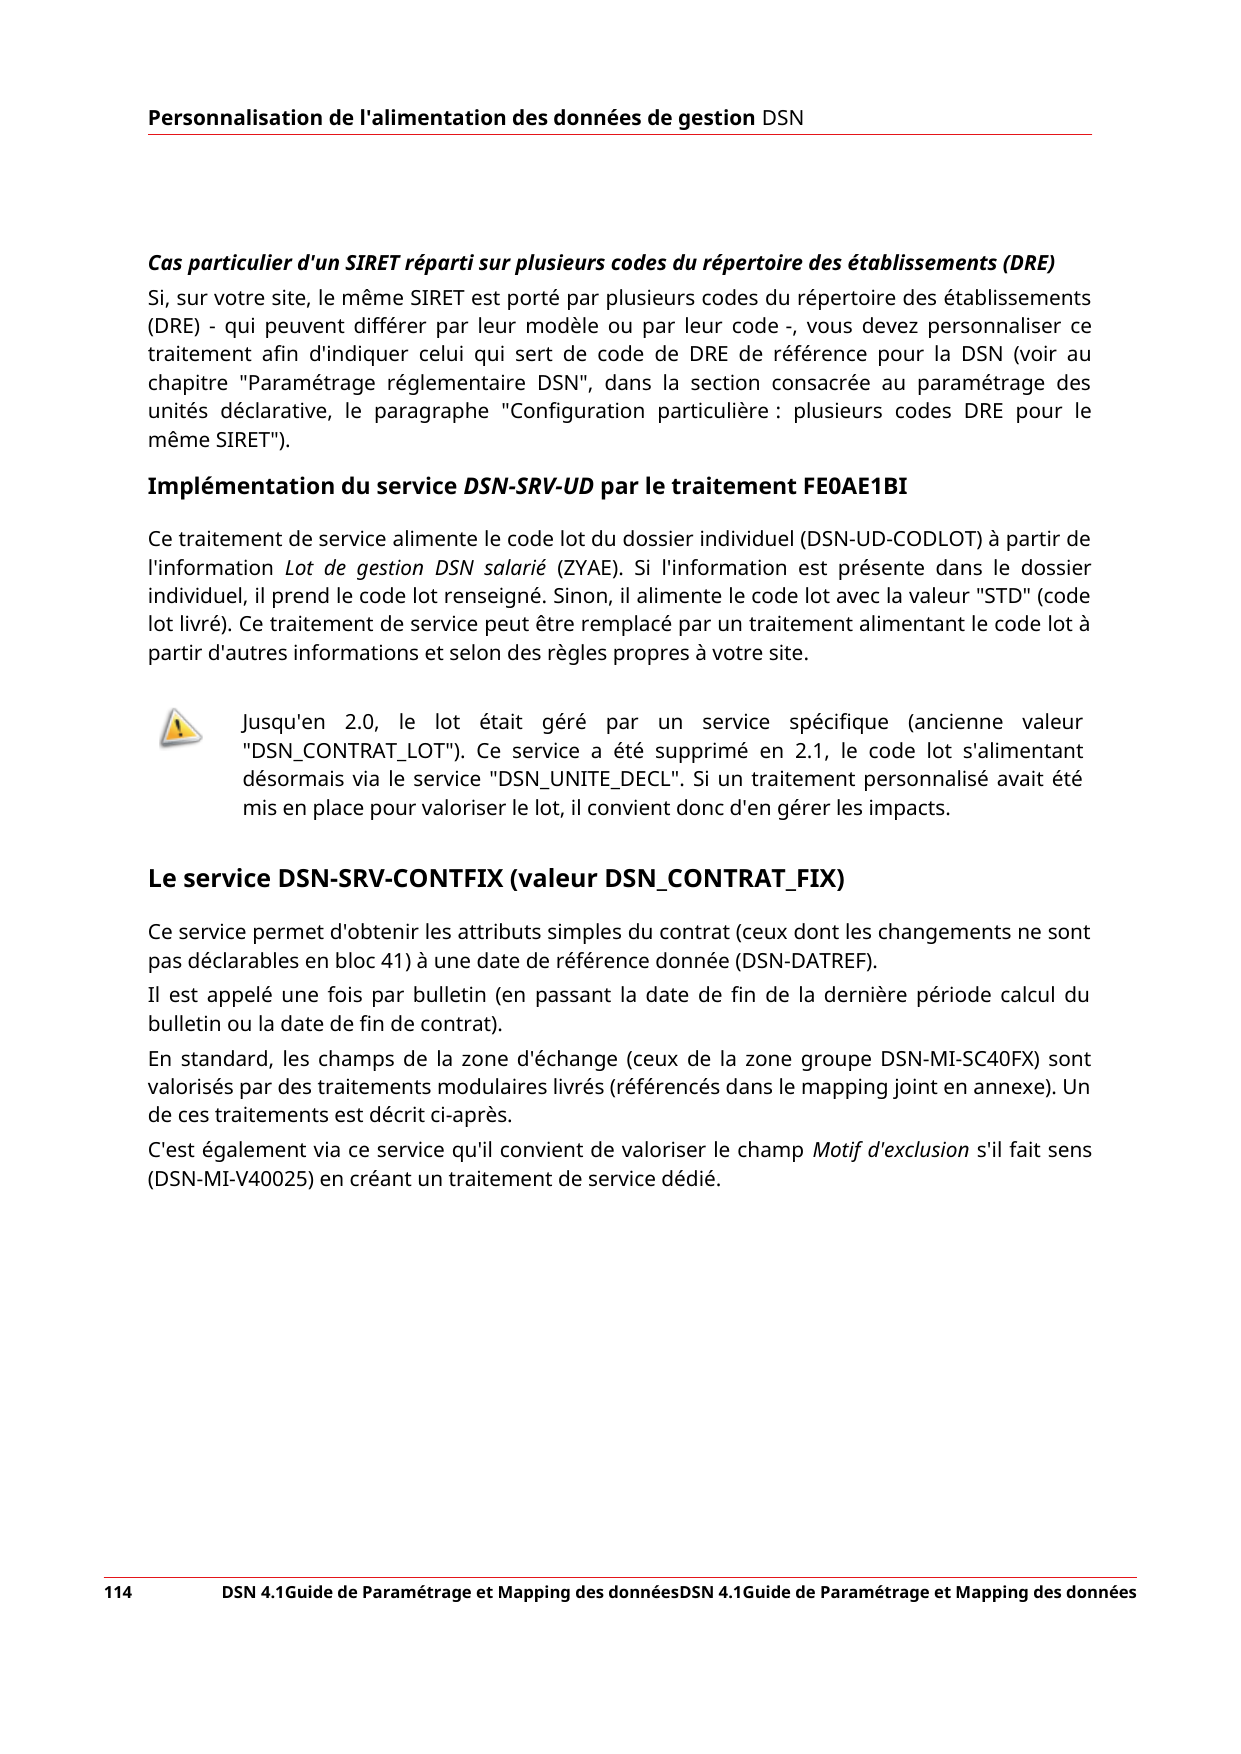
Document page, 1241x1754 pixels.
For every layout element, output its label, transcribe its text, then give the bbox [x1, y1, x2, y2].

subtitle Implémentation du service DSN-SRV-UD par le traitement FE0AE1BI [148, 470, 1092, 501]
subtitle Cas particulier d'un SIRET réparti sur plusieurs codes du répertoire des établissements (DRE) [148, 248, 1092, 276]
text Si, sur votre site, le même SIRET est porté par plusieurs codes du répertoire des établissements (DRE) - qui peuvent différer par leur modèle ou par leur code -, vous devez personnaliser ce traitement afin d'indiquer celui qui sert de code de DRE de référence pour la DSN (voir au chapitre "Paramétrage réglementaire DSN", dans la section consacrée au paramétrage des unités déclarative, le paragraphe "Configuration particulière : plusieurs codes DRE pour le même SIRET"). [148, 283, 1092, 453]
text Ce service permet d'obtenir les attributs simples du contrat (ceux dont les changements ne sont pas déclarables en bloc 41) à une date de référence donnée (DSN-DATREF). [148, 917, 1092, 974]
subtitle Le service DSN-SRV-CONTFIX (valeur DSN_CONTRAT_FIX) [148, 860, 1092, 894]
picture [159, 707, 203, 751]
text Ce traitement de service alimente le code lot du dossier individuel (DSN-UD-CODLOT) à partir de l'information Lot de gestion DSN salarié (ZYAE). Si l'information est présente dans le dossier individuel, il prend le code lot renseigné. Sinon, il alimente le code lot avec la valeur "STD" (code lot livré). Ce traitement de service peut être remplacé par un traitement alimentant le code lot à partir d'autres informations et selon des règles propres à votre site. [148, 524, 1092, 666]
table_header [148, 701, 231, 821]
table_header Jusqu'en 2.0, le lot était géré par un service spécifique (ancienne valeur "DSN_CONTRAT_LOT"). Ce service a été supprimé en 2.1, le code lot s'alimentant désormais via le service "DSN_UNITE_DECL". Si un traitement personnalisé avait été mis en place pour valoriser le lot, il convient donc d'en gérer les impacts. [231, 701, 1096, 821]
text Il est appelé une fois par bulletin (en passant la date de fin de la dernière période calcul du bulletin ou la date de fin de contrat). [148, 981, 1092, 1037]
text En standard, les champs de la zone d'échange (ceux de la zone groupe DSN-MI-SC40FX) sont valorisés par des traitements modulaires livrés (référencés dans le mapping joint en annexe). Un de ces traitements est décrit ci-après. [148, 1044, 1092, 1129]
text C'est également via ce service qu'il convient de valoriser le champ Motif d'exclusion s'il fait sens (DSN-MI-V40025) en créant un traitement de service dédié. [148, 1135, 1092, 1192]
